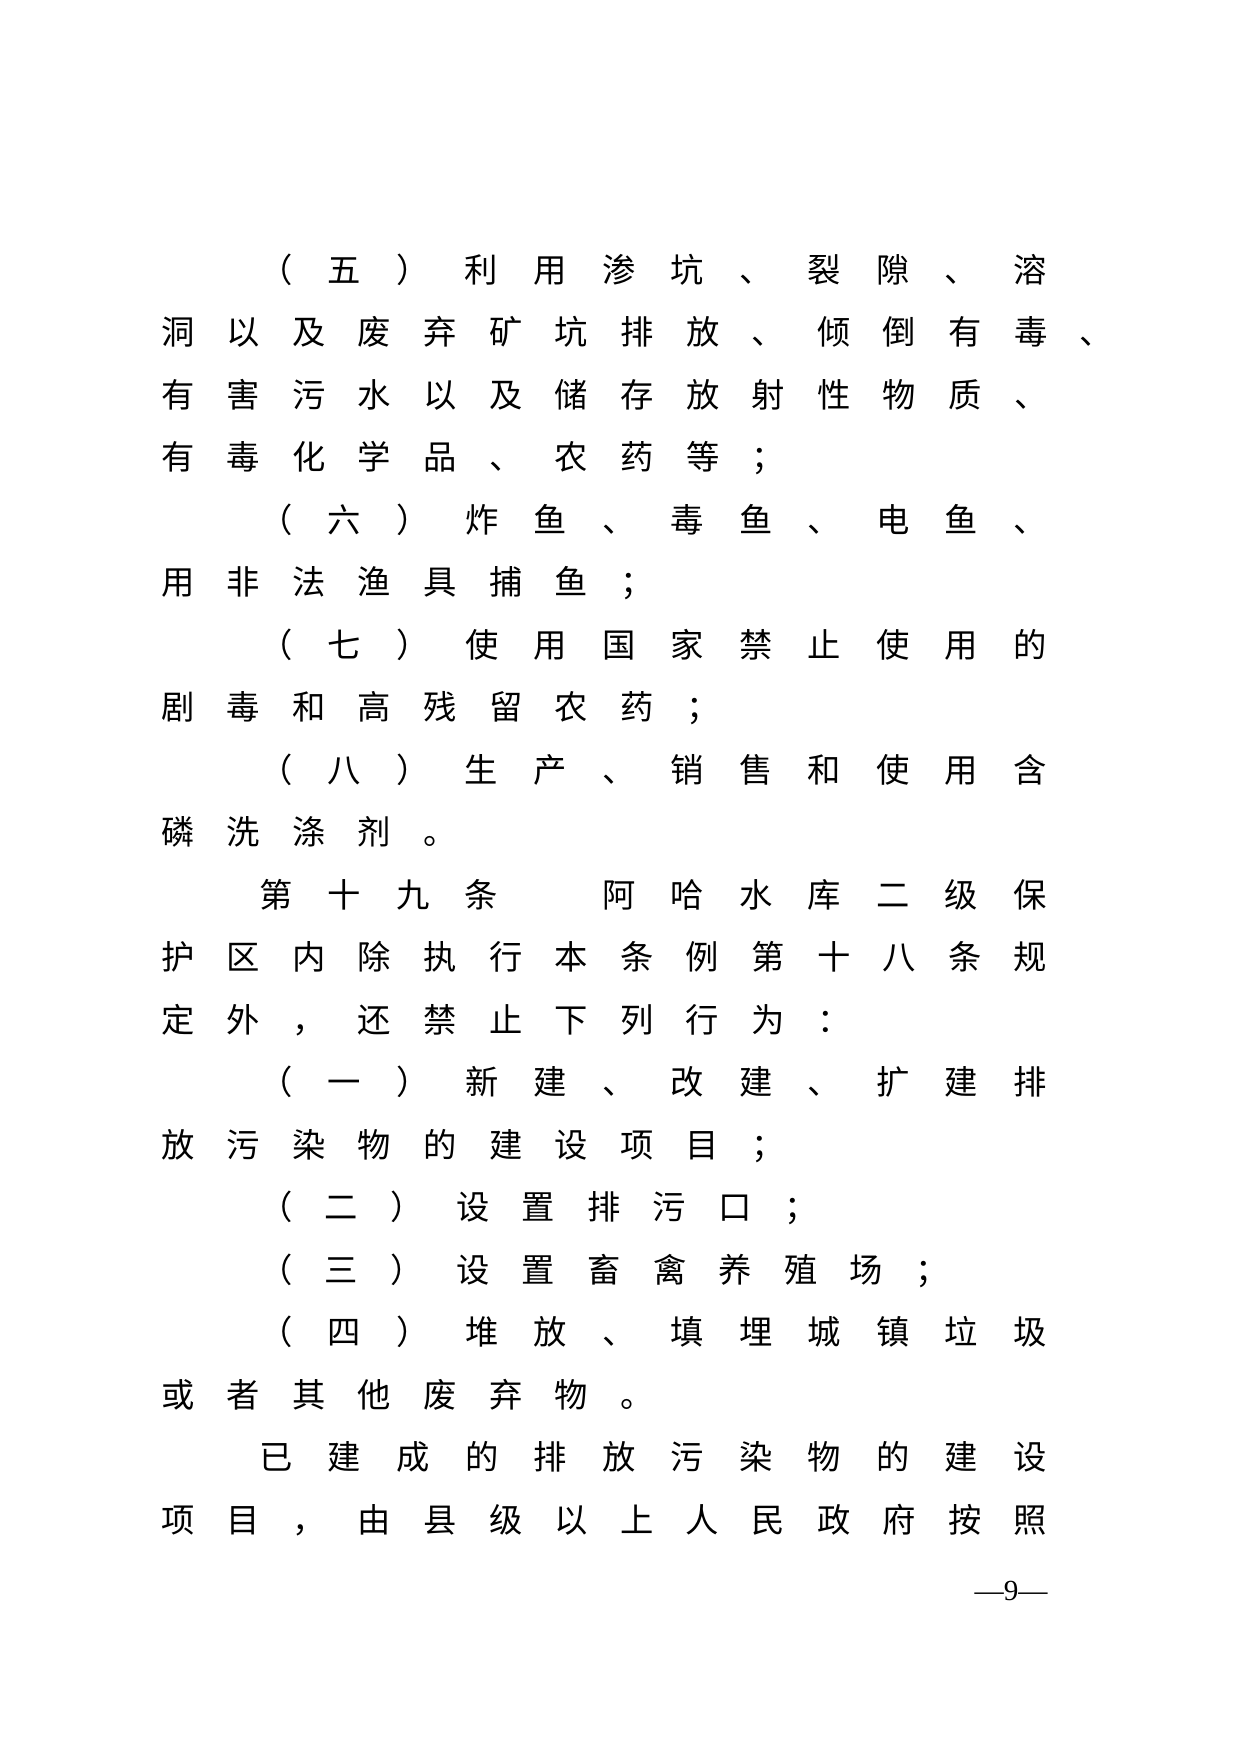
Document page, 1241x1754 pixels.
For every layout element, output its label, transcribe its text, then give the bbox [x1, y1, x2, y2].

text （八）生产、销售和使用含磷洗涤剂。 [161, 736, 1079, 861]
text （五）利用渗坑、裂隙、溶洞以及废弃矿坑排放、倾倒有毒、有害污水以及储存放射性物质、有毒化学品、农药等； [161, 236, 1079, 486]
text 第十九条 阿哈水库二级保护区内除执行本条例第十八条规定外，还禁止下列行为： [161, 861, 1079, 1049]
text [161, 1424, 1079, 1549]
text （六）炸鱼、毒鱼、电鱼、用非法渔具捕鱼； [161, 486, 1079, 611]
text （二）设置排污口； [161, 1174, 1079, 1236]
text （一）新建、改建、扩建排放污染物的建设项目； [161, 1049, 1079, 1174]
text （三）设置畜禽养殖场； [161, 1236, 1079, 1299]
text （四）堆放、填埋城镇垃圾或者其他废弃物。 [161, 1299, 1079, 1424]
text （七）使用国家禁止使用的剧毒和高残留农药； [161, 611, 1079, 736]
